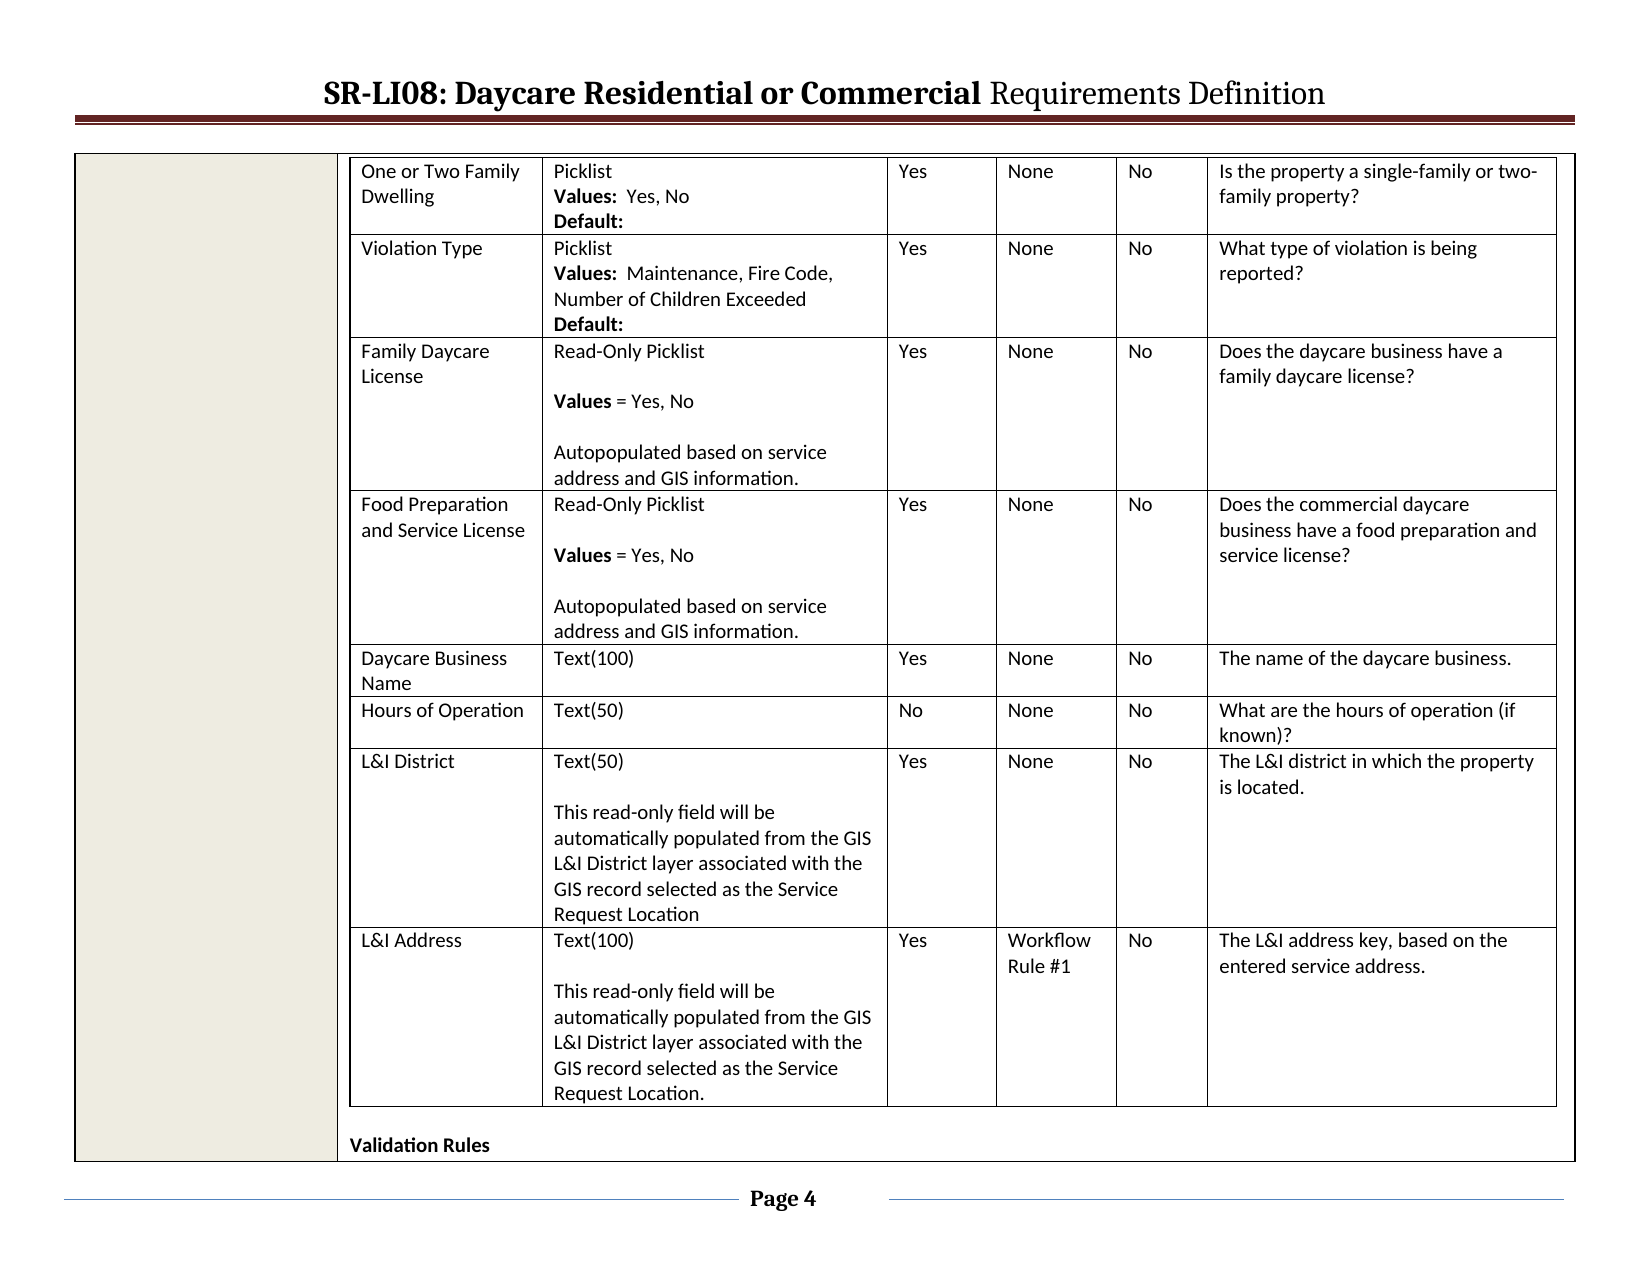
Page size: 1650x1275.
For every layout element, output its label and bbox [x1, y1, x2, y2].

table_cell [338, 154, 1574, 1161]
table_cell [76, 154, 337, 1161]
